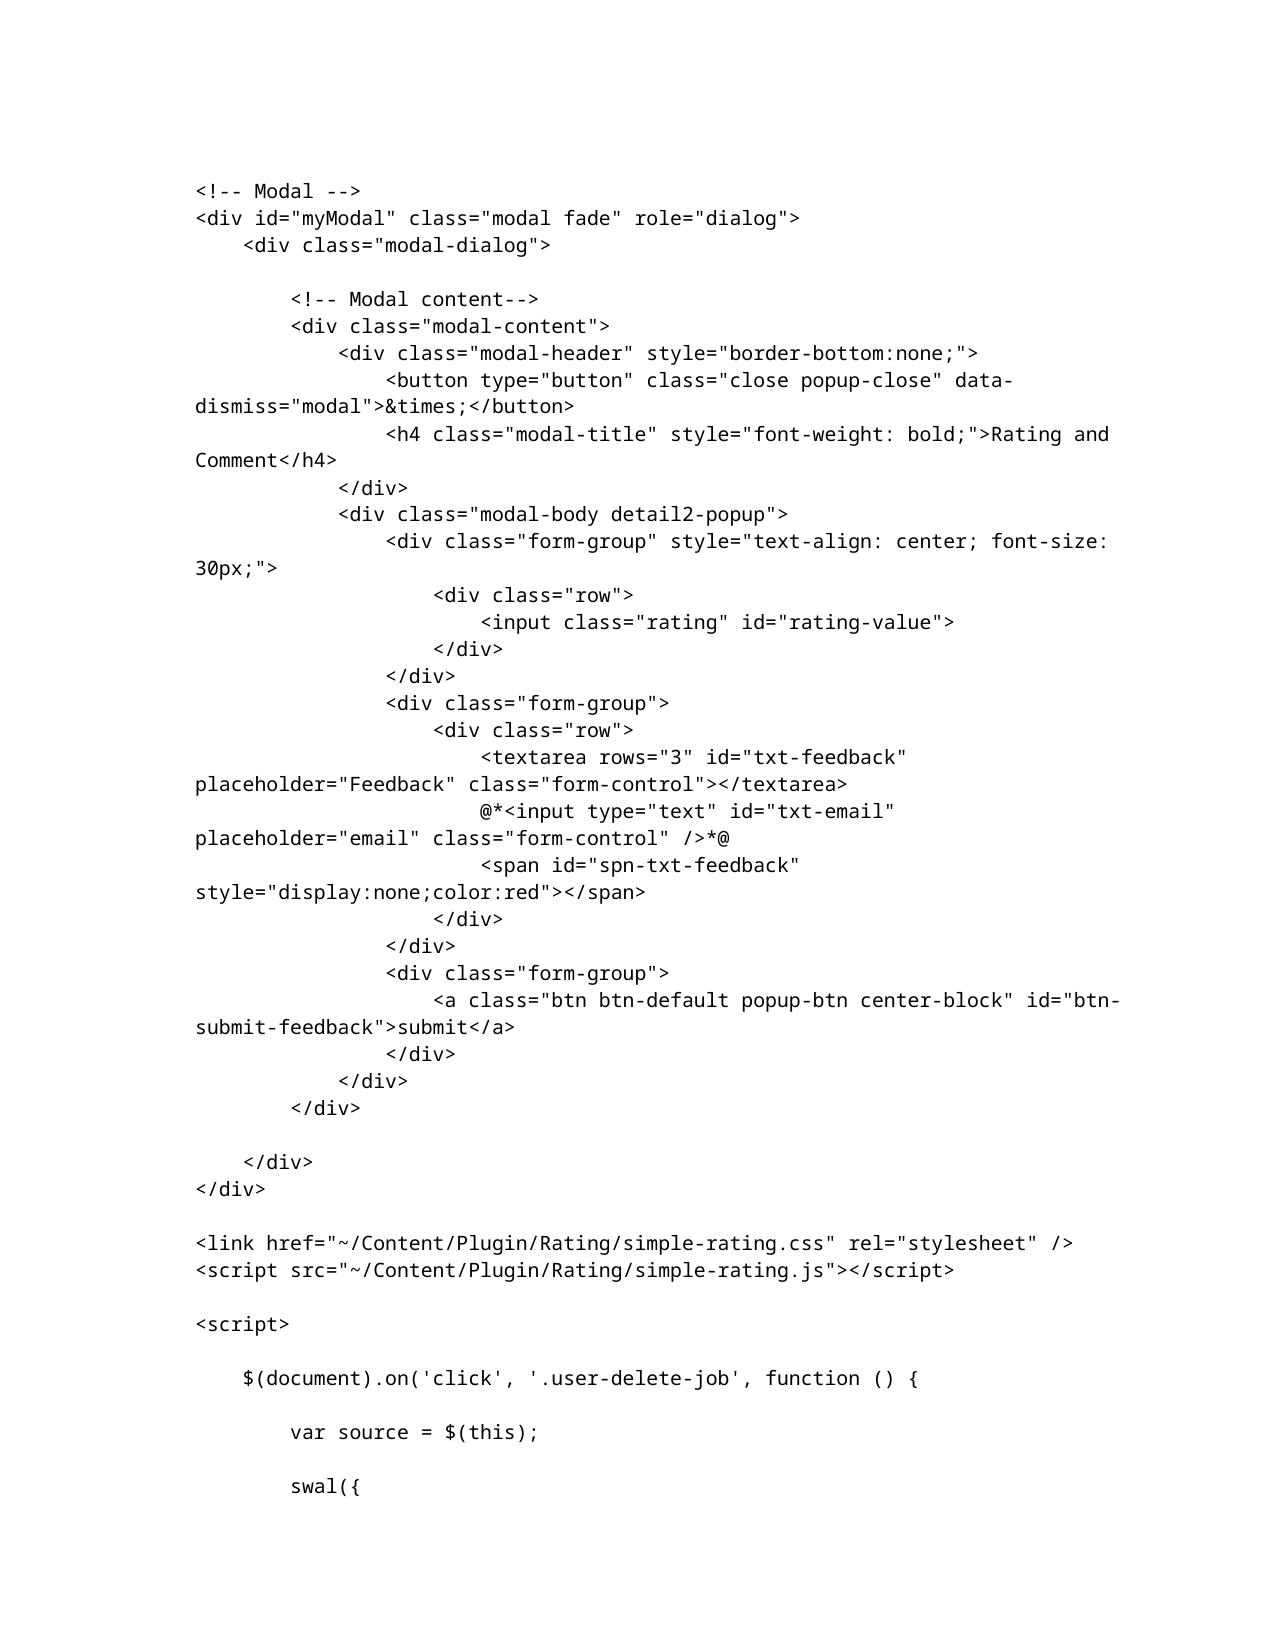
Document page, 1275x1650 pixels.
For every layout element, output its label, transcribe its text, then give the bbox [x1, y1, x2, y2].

text </div> [195, 1175, 1125, 1202]
text <h4 class="modal-title" style="font-weight: bold;">Rating and Comment</h4> [195, 420, 1125, 474]
text swal({ [195, 1472, 1125, 1499]
text <div id="myModal" class="modal fade" role="dialog"> [195, 204, 1125, 231]
text <div class="row"> [195, 717, 1125, 743]
text @*<input type="text" id="txt-email" placeholder="email" class="form-control" />*@ [195, 797, 1125, 851]
text </div> [195, 1094, 1125, 1121]
text <script src="~/Content/Plugin/Rating/simple-rating.js"></script> [195, 1256, 1125, 1283]
text <link href="~/Content/Plugin/Rating/simple-rating.css" rel="stylesheet" /> [195, 1229, 1125, 1256]
text <script> [195, 1310, 1125, 1337]
text <div class="form-group" style="text-align: center; font-size: 30px;"> [195, 528, 1125, 582]
text </div> [195, 1148, 1125, 1175]
text <div class="modal-content"> [195, 312, 1125, 339]
text </div> [195, 905, 1125, 932]
text <a class="btn btn-default popup-btn center-block" id="btn-submit-feedback">submit</a> [195, 986, 1125, 1040]
text </div> [195, 636, 1125, 663]
text <div class="modal-header" style="border-bottom:none;"> [195, 339, 1125, 366]
text </div> [195, 474, 1125, 501]
text </div> [195, 1040, 1125, 1067]
text <div class="form-group"> [195, 689, 1125, 717]
text <span id="spn-txt-feedback" style="display:none;color:red"></span> [195, 851, 1125, 905]
text $(document).on('click', '.user-delete-job', function () { [195, 1364, 1125, 1391]
text <!-- Modal content--> [195, 285, 1125, 312]
text <div class="form-group"> [195, 959, 1125, 986]
text </div> [195, 663, 1125, 689]
text var source = $(this); [195, 1418, 1125, 1445]
text <button type="button" class="close popup-close" data-dismiss="modal">&times;</button> [195, 366, 1125, 420]
text <input class="rating" id="rating-value"> [195, 609, 1125, 636]
text <div class="row"> [195, 582, 1125, 609]
text <!-- Modal --> [195, 177, 1125, 204]
text <div class="modal-dialog"> [195, 231, 1125, 258]
text </div> [195, 932, 1125, 959]
text <textarea rows="3" id="txt-feedback" placeholder="Feedback" class="form-control"></textarea> [195, 743, 1125, 797]
text </div> [195, 1067, 1125, 1094]
text <div class="modal-body detail2-popup"> [195, 501, 1125, 528]
